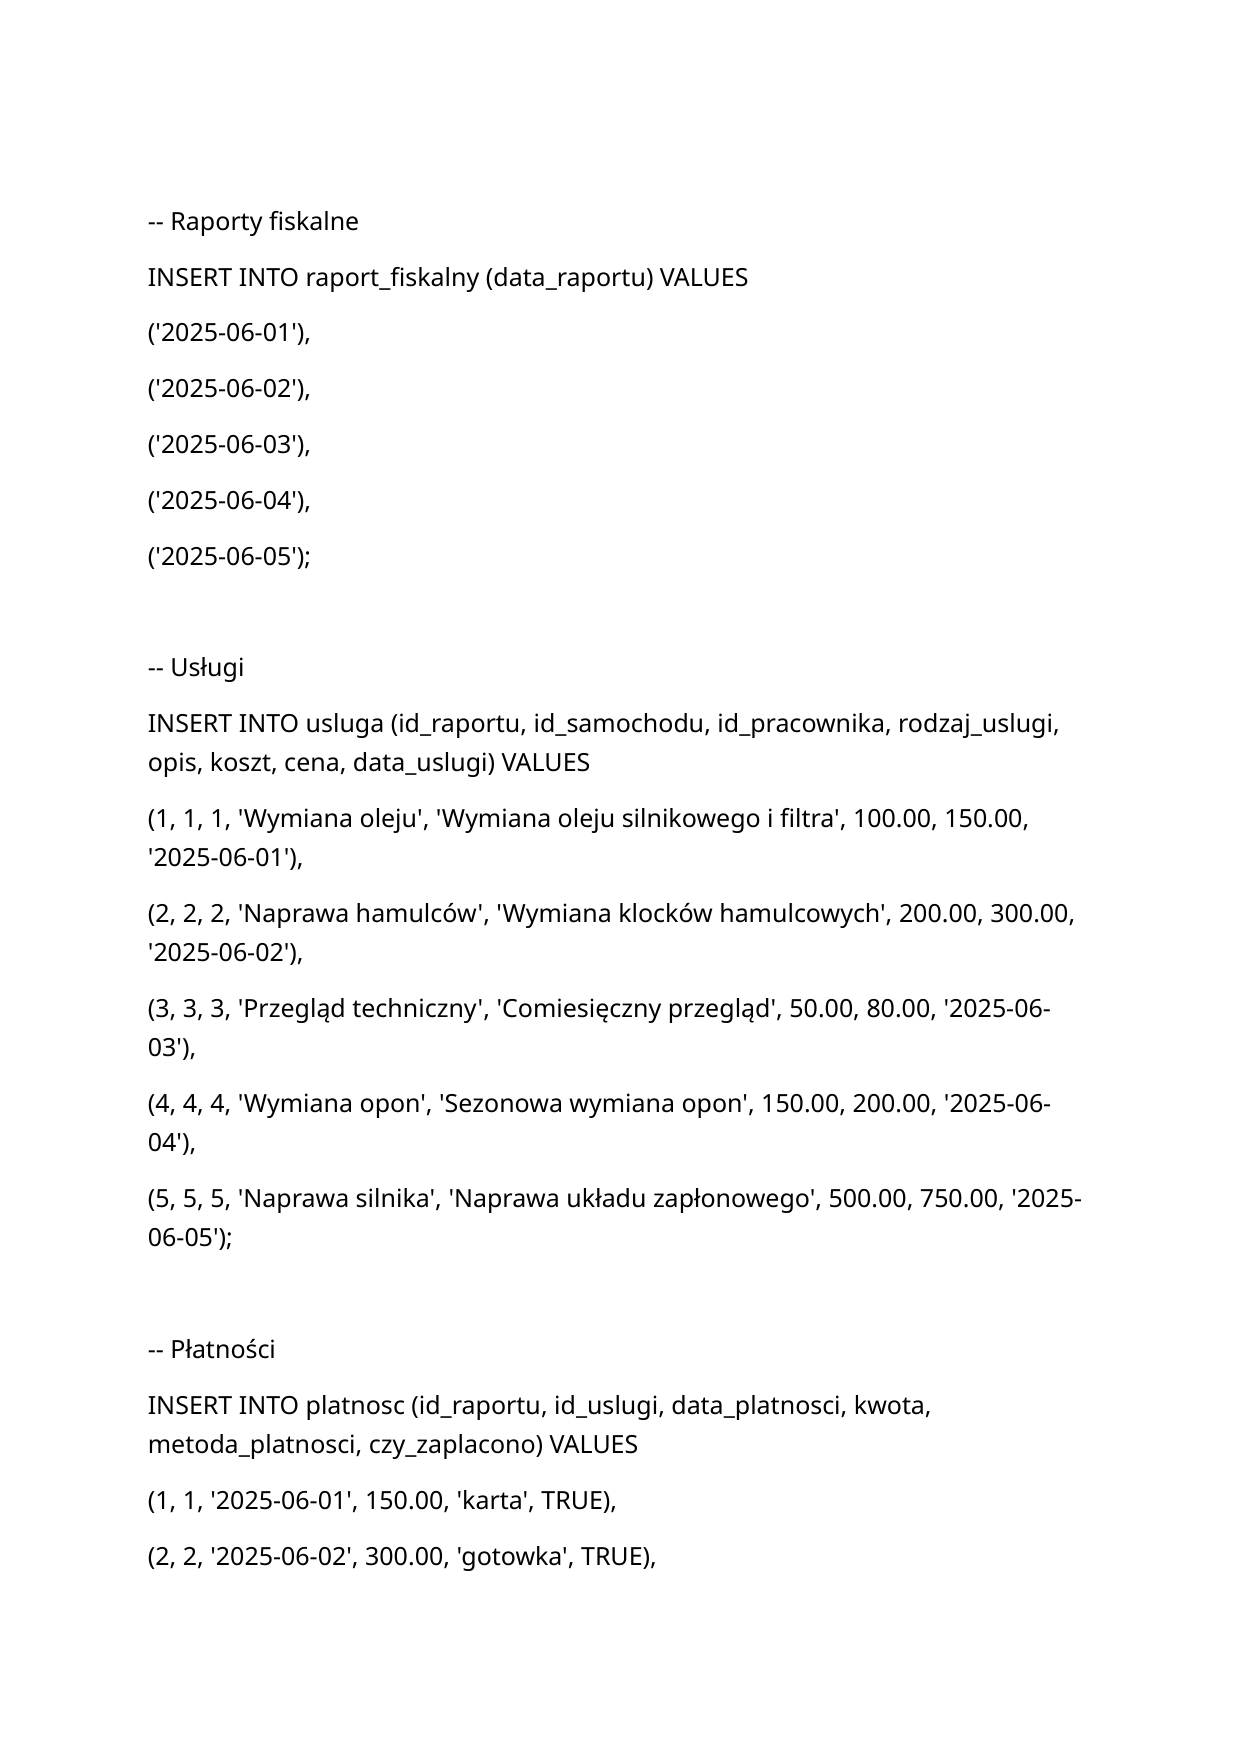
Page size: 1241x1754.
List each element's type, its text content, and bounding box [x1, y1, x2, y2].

text ('2025-06-03'), [148, 427, 1093, 461]
text INSERT INTO platnosc (id_raportu, id_uslugi, data_platnosci, kwota, metoda_platnosci, czy_zaplacono) VALUES [148, 1388, 1093, 1461]
text INSERT INTO usluga (id_raportu, id_samochodu, id_pracownika, rodzaj_uslugi, opis, koszt, cena, data_uslugi) VALUES [148, 706, 1093, 779]
text ('2025-06-01'), [148, 315, 1093, 349]
text ('2025-06-02'), [148, 371, 1093, 405]
text INSERT INTO raport_fiskalny (data_raportu) VALUES [148, 259, 1093, 293]
text (1, 1, '2025-06-01', 150.00, 'karta', TRUE), [148, 1483, 1093, 1517]
text (3, 3, 3, 'Przegląd techniczny', 'Comiesięczny przegląd', 50.00, 80.00, '2025-06-03'), [148, 991, 1093, 1064]
text -- Usługi [148, 650, 1093, 684]
text (2, 2, '2025-06-02', 300.00, 'gotowka', TRUE), [148, 1538, 1093, 1572]
text (4, 4, 4, 'Wymiana opon', 'Sezonowa wymiana opon', 150.00, 200.00, '2025-06-04'), [148, 1086, 1093, 1159]
text (5, 5, 5, 'Naprawa silnika', 'Naprawa układu zapłonowego', 500.00, 750.00, '2025-06-05'); [148, 1181, 1093, 1254]
text (2, 2, 2, 'Naprawa hamulców', 'Wymiana klocków hamulcowych', 200.00, 300.00, '2025-06-02'), [148, 896, 1093, 969]
text ('2025-06-05'); [148, 538, 1093, 572]
text -- Raporty fiskalne [148, 203, 1093, 237]
text -- Płatności [148, 1332, 1093, 1366]
text (1, 1, 1, 'Wymiana oleju', 'Wymiana oleju silnikowego i filtra', 100.00, 150.00, '2025-06-01'), [148, 801, 1093, 874]
text ('2025-06-04'), [148, 483, 1093, 517]
